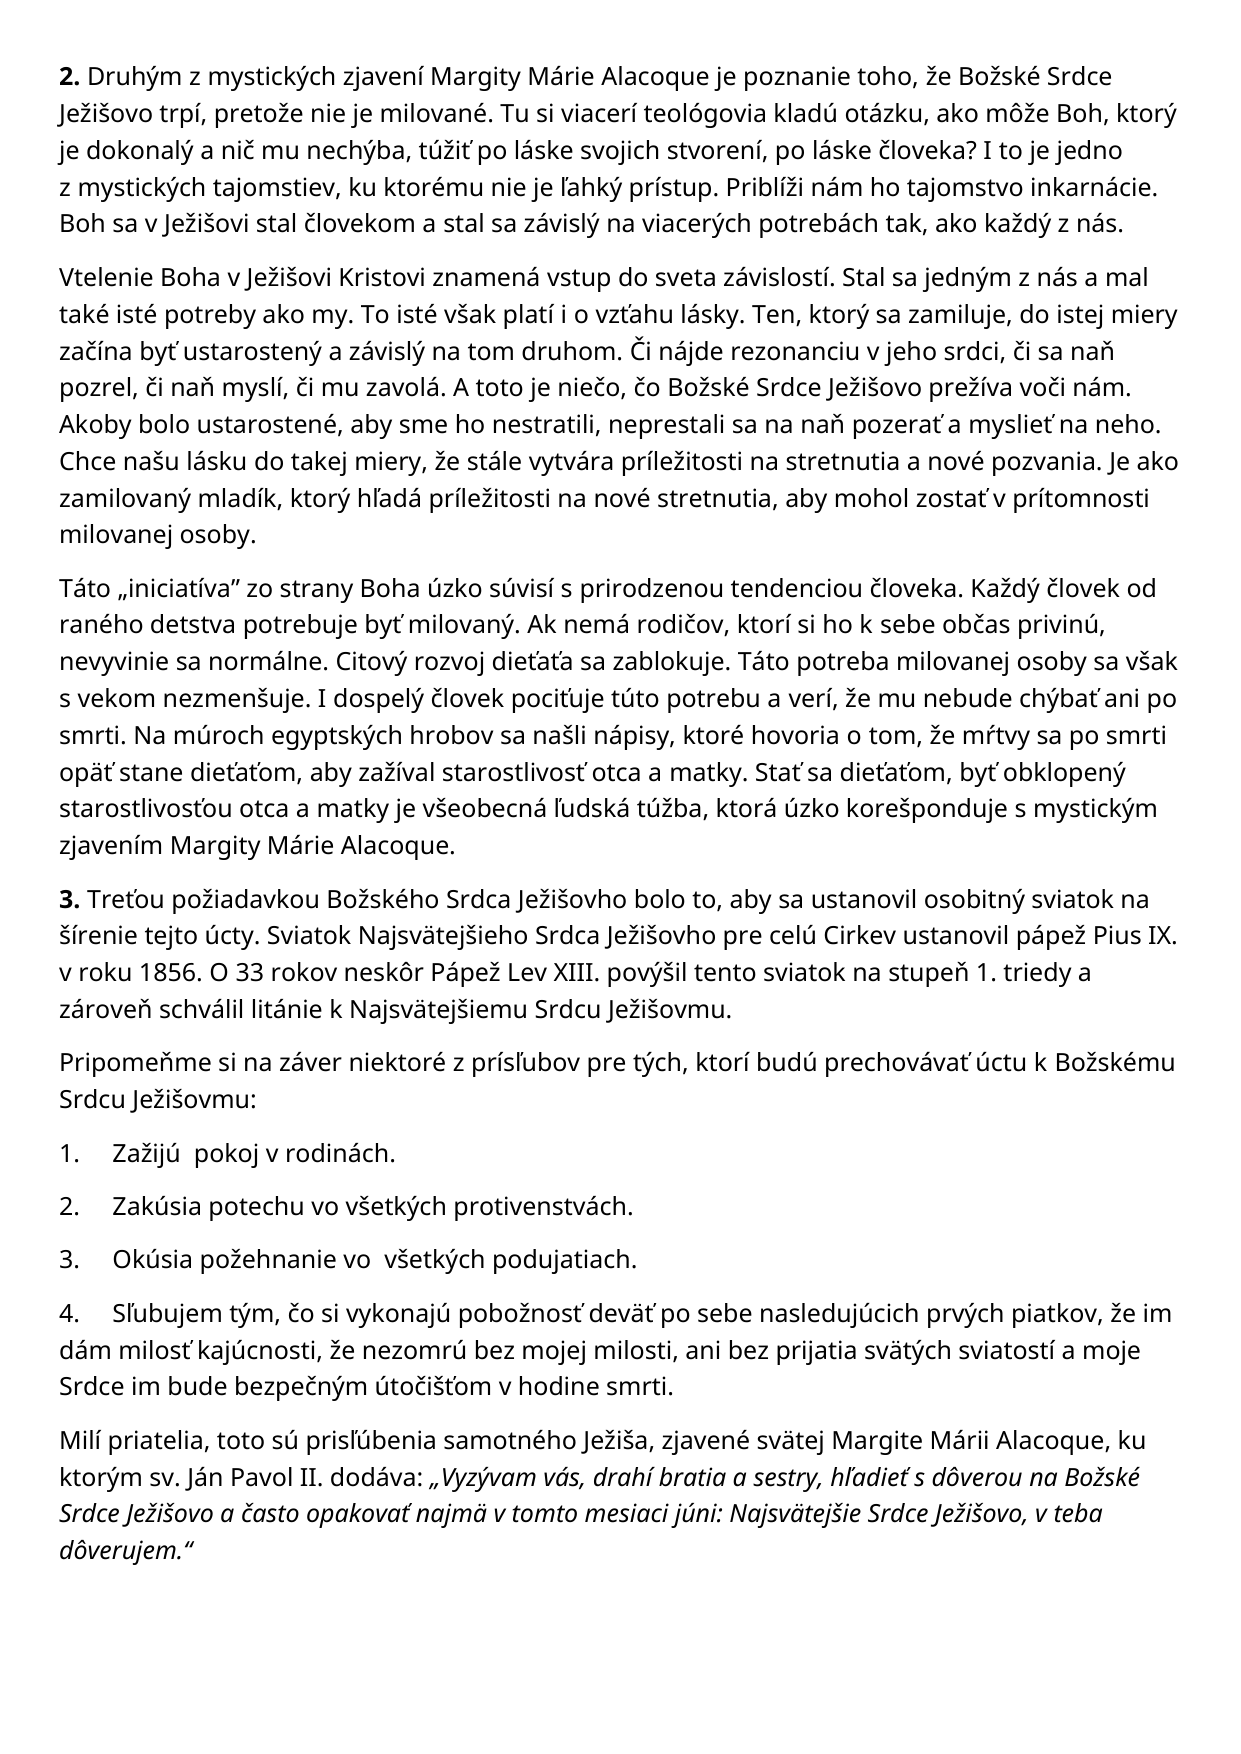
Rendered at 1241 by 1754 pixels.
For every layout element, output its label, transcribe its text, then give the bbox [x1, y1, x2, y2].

text 3. Okúsia požehnanie vo všetkých podujatiach. [59, 1242, 1181, 1276]
text Táto „iniciatíva” zo strany Boha úzko súvisí s prirodzenou tendenciou človeka. Každý človek od raného detstva potrebuje byť milovaný. Ak nemá rodičov, ktorí si ho k sebe občas privinú, nevyvinie sa normálne. Citový rozvoj dieťaťa sa zablokuje. Táto potreba milovanej osoby sa však s vekom nezmenšuje. I dospelý človek pociťuje túto potrebu a verí, že mu nebude chýbať ani po smrti. Na múroch egyptských hrobov sa našli nápisy, ktoré hovoria o tom, že mŕtvy sa po smrti opäť stane dieťaťom, aby zažíval starostlivosť otca a matky. Stať sa dieťaťom, byť obklopený starostlivosťou otca a matky je všeobecná ľudská túžba, ktorá úzko korešponduje s mystickým zjavením Margity Márie Alacoque. [59, 570, 1181, 862]
text 3. Treťou požiadavkou Božského Srdca Ježišovho bolo to, aby sa ustanovil osobitný sviatok na šírenie tejto úcty. Sviatok Najsvätejšieho Srdca Ježišovho pre celú Cirkev ustanovil pápež Pius IX. v roku 1856. O 33 rokov neskôr Pápež Lev XIII. povýšil tento sviatok na stupeň 1. triedy a zároveň schválil litánie k Najsvätejšiemu Srdcu Ježišovmu. [59, 881, 1181, 1026]
text Milí priatelia, toto sú prisľúbenia samotného Ježiša, zjavené svätej Margite Márii Alacoque, ku ktorým sv. Ján Pavol II. dodáva: „Vyzývam vás, drahí bratia a sestry, hľadieť s dôverou na Božské Srdce Ježišovo a často opakovať najmä v tomto mesiaci júni: Najsvätejšie Srdce Ježišovo, v teba dôverujem.“ [59, 1422, 1181, 1567]
text 1. Zažijú pokoj v rodinách. [59, 1135, 1181, 1169]
text Pripomeňme si na záver niektoré z prísľubov pre tých, ktorí budú prechovávať úctu k Božskému Srdcu Ježišovmu: [59, 1045, 1181, 1116]
text 4. Sľubujem tým, čo si vykonajú pobožnosť deväť po sebe nasledujúcich prvých piatkov, že im dám milosť kajúcnosti, že nezomrú bez mojej milosti, ani bez prijatia svätých sviatostí a moje Srdce im bude bezpečným útočišťom v hodine smrti. [59, 1296, 1181, 1403]
text 2. Zakúsia potechu vo všetkých protivenstvách. [59, 1189, 1181, 1223]
text Vtelenie Boha v Ježišovi Kristovi znamená vstup do sveta závislostí. Stal sa jedným z nás a mal také isté potreby ako my. To isté však platí i o vzťahu lásky. Ten, ktorý sa zamiluje, do istej miery začína byť ustarostený a závislý na tom druhom. Či nájde rezonanciu v jeho srdci, či sa naň pozrel, či naň myslí, či mu zavolá. A toto je niečo, čo Božské Srdce Ježišovo prežíva voči nám. Akoby bolo ustarostené, aby sme ho nestratili, neprestali sa na naň pozerať a myslieť na neho. Chce našu lásku do takej miery, že stále vytvára príležitosti na stretnutia a nové pozvania. Je ako zamilovaný mladík, ktorý hľadá príležitosti na nové stretnutia, aby mohol zostať v prítomnosti milovanej osoby. [59, 259, 1181, 551]
text 2. Druhým z mystických zjavení Margity Márie Alacoque je poznanie toho, že Božské Srdce Ježišovo trpí, pretože nie je milované. Tu si viacerí teológovia kladú otázku, ako môže Boh, ktorý je dokonalý a nič mu nechýba, túžiť po láske svojich stvorení, po láske človeka? I to je jedno z mystických tajomstiev, ku ktorému nie je ľahký prístup. Priblíži nám ho tajomstvo inkarnácie. Boh sa v Ježišovi stal človekom a stal sa závislý na viacerých potrebách tak, ako každý z nás. [59, 59, 1181, 240]
